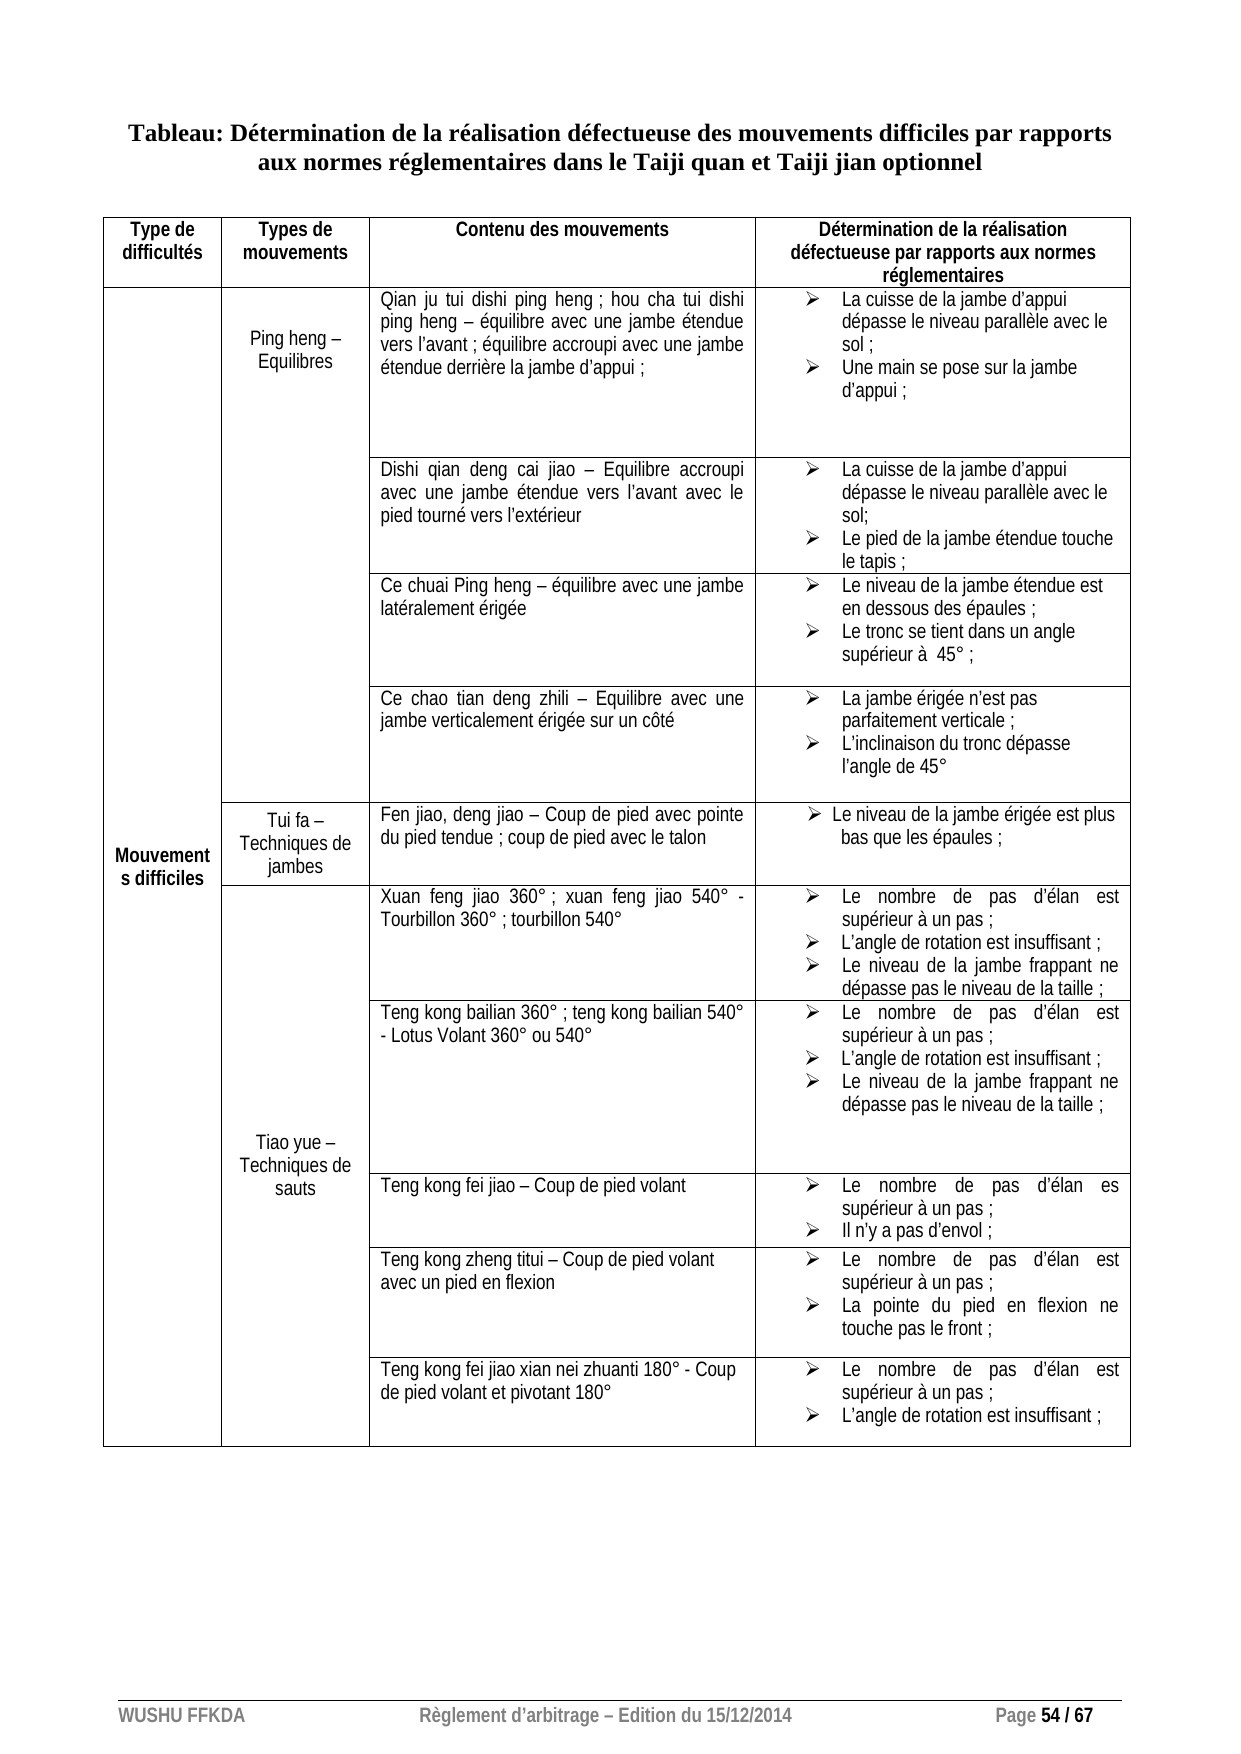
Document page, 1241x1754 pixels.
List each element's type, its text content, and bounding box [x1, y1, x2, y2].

table_cell Le niveau de la jambe érigée est plus bas que les épaules ; [756, 803, 1130, 884]
table_header Types de mouvements [222, 218, 369, 287]
table_cell Teng kong fei jiao – Coup de pied volant [370, 1174, 755, 1247]
table_cell Le nombre de pas d’élan est supérieur à un pas ; L’angle de rotation est insuffisant ; [756, 1358, 1130, 1446]
table_header Type de difficultés [104, 218, 221, 287]
table_cell Teng kong zheng titui – Coup de pied volant avec un pied en flexion [370, 1248, 755, 1357]
table_cell Mouvements difficiles [104, 288, 221, 1446]
table_cell Le niveau de la jambe étendue est en dessous des épaules ; Le tronc se tient dans un angle supérieur à 45° ; [756, 574, 1130, 686]
table_cell Tui fa – Techniques de jambes [222, 803, 369, 884]
table_cell Tiao yue – Techniques de sauts [222, 886, 369, 1446]
text Tableau: Détermination de la réalisation défectueuse des mouvements difficiles par rapports aux normes réglementaires dans le Taiji quan et Taiji jian optionnel [118, 118, 1122, 176]
table_cell Ce chuai Ping heng – équilibre avec une jambe latéralement érigée [370, 574, 755, 686]
table_cell Le nombre de pas d’élan es supérieur à un pas ; Il n’y a pas d’envol ; [756, 1174, 1130, 1247]
table_cell Le nombre de pas d’élan est supérieur à un pas ; L’angle de rotation est insuffisant ; Le niveau de la jambe frappant ne dépasse pas le niveau de la taille ; [756, 1001, 1130, 1173]
table_cell Teng kong bailian 360° ; teng kong bailian 540° - Lotus Volant 360° ou 540° [370, 1001, 755, 1173]
table_cell Xuan feng jiao 360° ; xuan feng jiao 540° - Tourbillon 360° ; tourbillon 540° [370, 886, 755, 1000]
table_cell Dishi qian deng cai jiao – Equilibre accroupi avec une jambe étendue vers l’avant avec le pied tourné vers l’extérieur [370, 458, 755, 573]
table_cell Le nombre de pas d’élan est supérieur à un pas ; L’angle de rotation est insuffisant ; Le niveau de la jambe frappant ne dépasse pas le niveau de la taille ; [756, 886, 1130, 1000]
table_cell Teng kong fei jiao xian nei zhuanti 180° - Coup de pied volant et pivotant 180° [370, 1358, 755, 1446]
table_header Détermination de la réalisation défectueuse par rapports aux normes réglementaires [756, 218, 1130, 287]
table_cell Qian ju tui dishi ping heng ; hou cha tui dishi ping heng – équilibre avec une jambe étendue vers l’avant ; équilibre accroupi avec une jambe étendue derrière la jambe d’appui ; [370, 288, 755, 457]
table_cell La cuisse de la jambe d’appui dépasse le niveau parallèle avec le sol; Le pied de la jambe étendue touche le tapis ; [756, 458, 1130, 573]
table_cell Ping heng – Equilibres [222, 288, 369, 802]
table_cell Le nombre de pas d’élan est supérieur à un pas ; La pointe du pied en flexion ne touche pas le front ; [756, 1248, 1130, 1357]
table_cell Fen jiao, deng jiao – Coup de pied avec pointe du pied tendue ; coup de pied avec le talon [370, 803, 755, 884]
table_cell La jambe érigée n’est pas parfaitement verticale ; L’inclinaison du tronc dépasse l’angle de 45° [756, 687, 1130, 802]
table_cell Ce chao tian deng zhili – Equilibre avec une jambe verticalement érigée sur un côté [370, 687, 755, 802]
table_cell La cuisse de la jambe d’appui dépasse le niveau parallèle avec le sol ; Une main se pose sur la jambe d’appui ; [756, 288, 1130, 457]
table_header Contenu des mouvements [370, 218, 755, 287]
